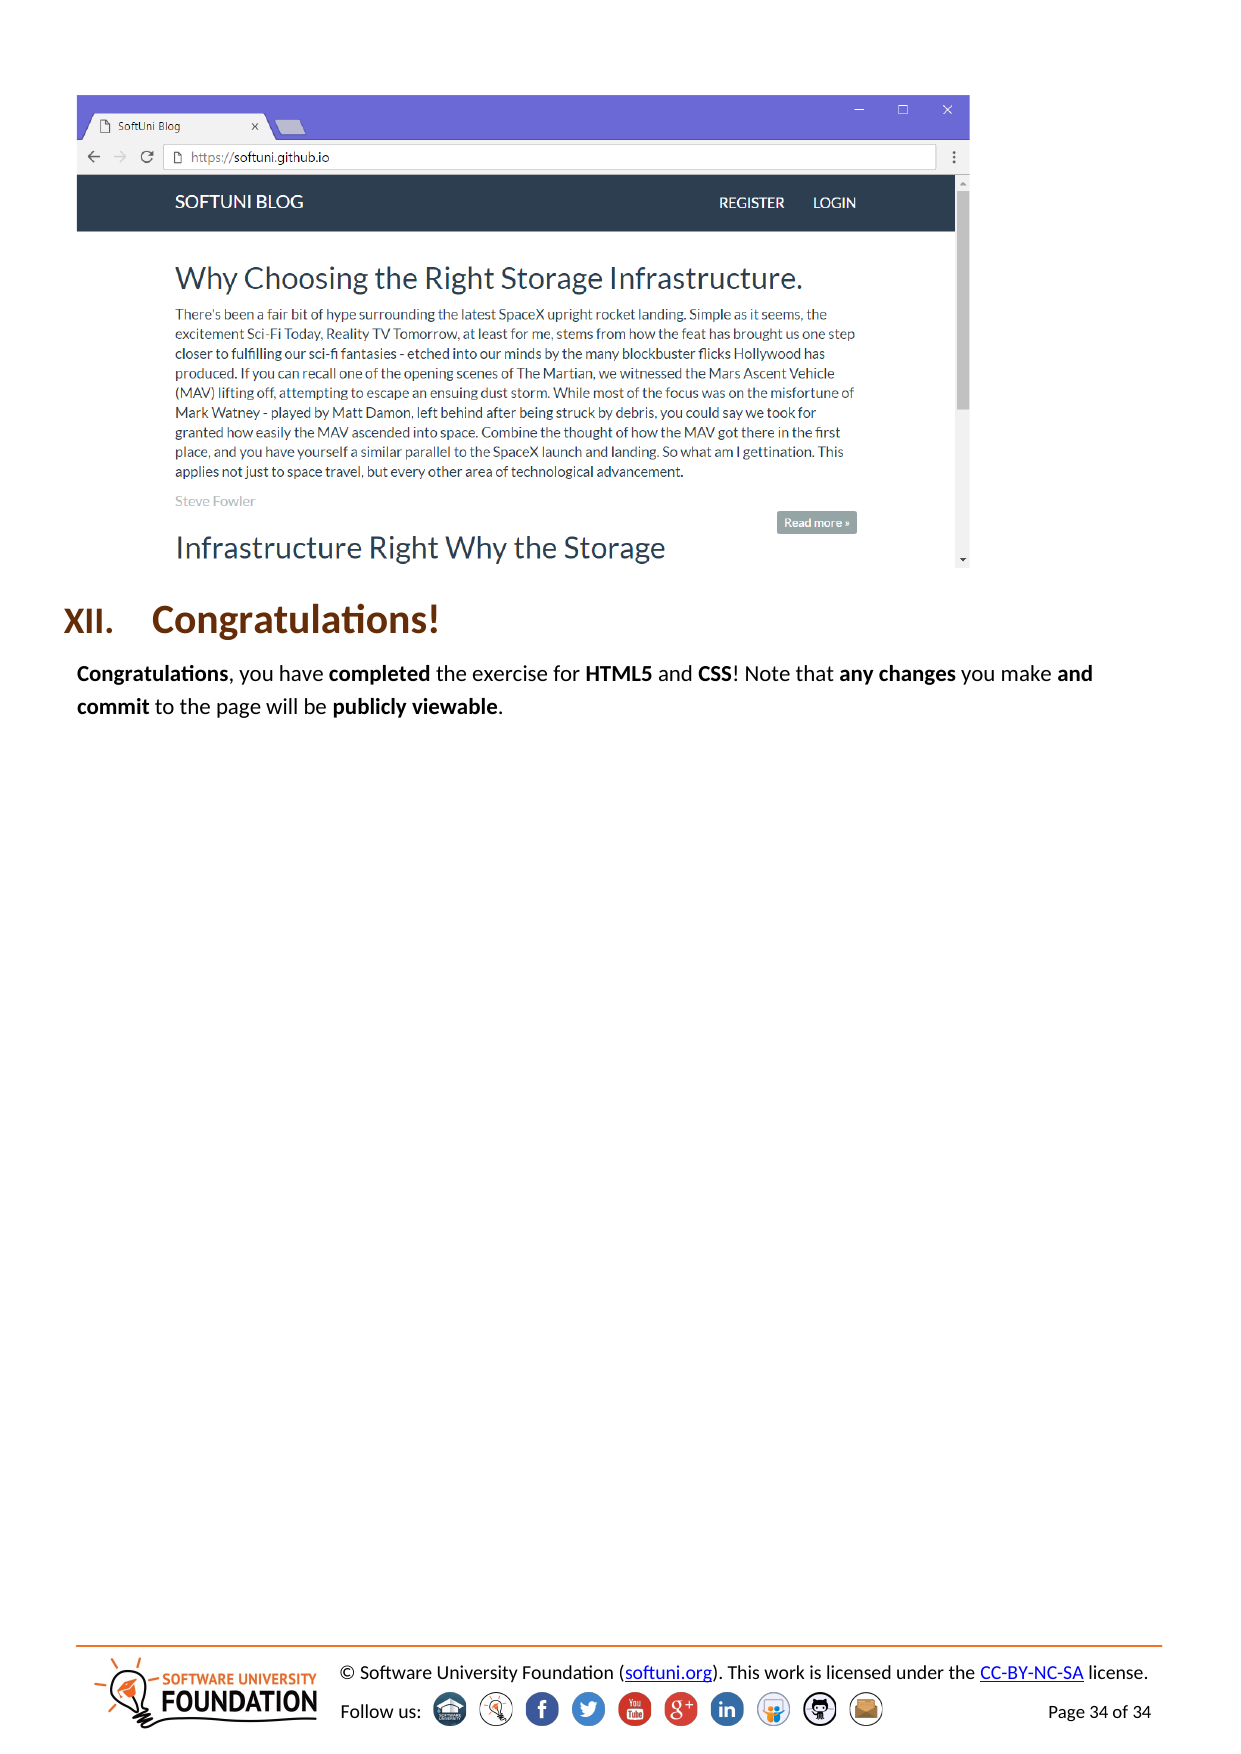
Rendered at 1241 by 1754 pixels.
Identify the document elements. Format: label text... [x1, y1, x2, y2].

picture [849, 1692, 883, 1726]
picture [572, 1692, 605, 1726]
picture [525, 1692, 559, 1726]
subtitle Congratulations! [114, 593, 1163, 644]
picture [757, 1692, 790, 1726]
picture [618, 1692, 652, 1726]
picture [93, 1656, 317, 1729]
picture [479, 1692, 513, 1726]
picture [433, 1692, 467, 1726]
picture [664, 1692, 698, 1726]
text Congratulations, you have completed the exercise for HTML5 and CSS! Note that any changes you make and commit to the page will be publicly viewable. [77, 659, 1163, 720]
picture [803, 1692, 837, 1726]
picture [710, 1692, 744, 1726]
picture [76, 95, 970, 568]
